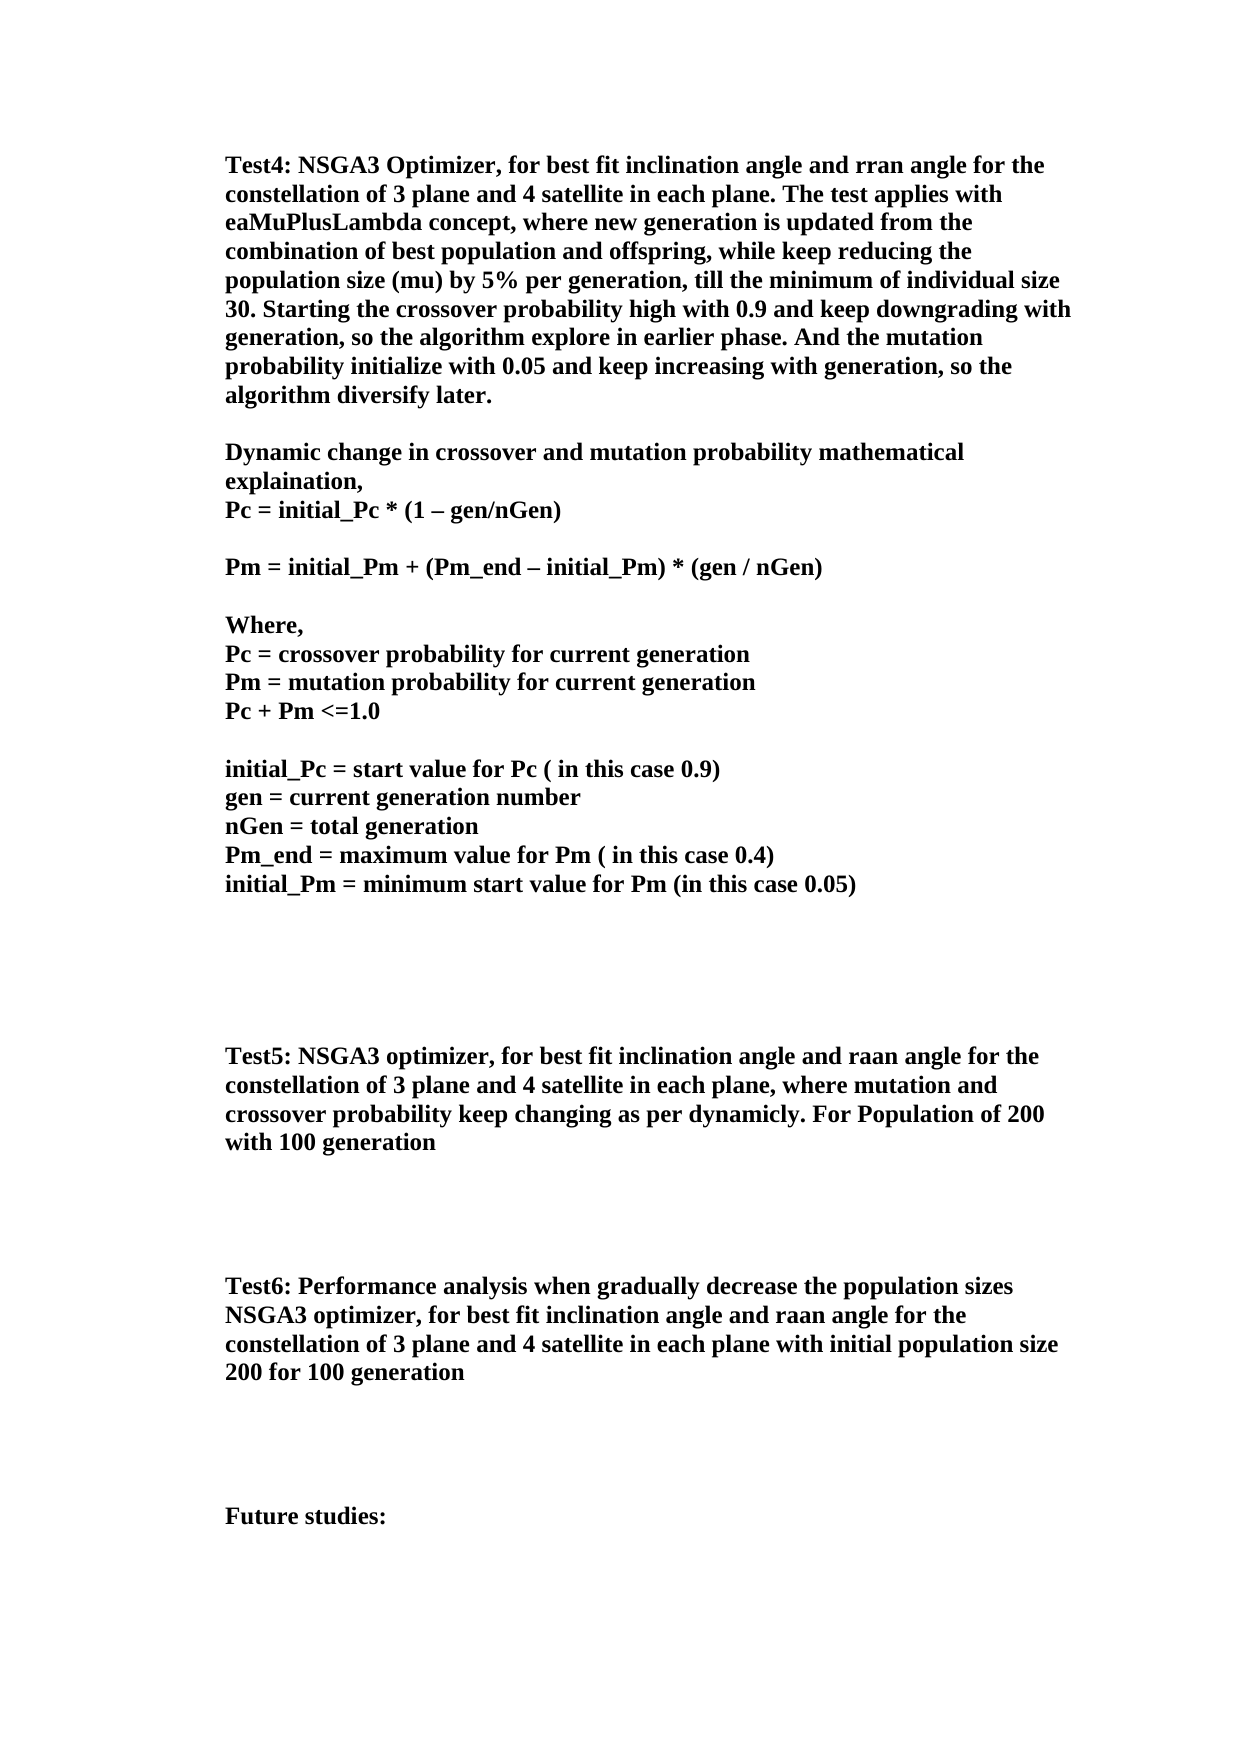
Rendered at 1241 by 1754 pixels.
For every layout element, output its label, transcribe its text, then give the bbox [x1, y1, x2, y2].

list nGen = total generation [225, 811, 1090, 840]
list Pc = crossover probability for current generation [225, 639, 1090, 667]
list Pm_end = maximum value for Pm ( in this case 0.4) [225, 840, 1090, 869]
list Pc + Pm <=1.0 [225, 696, 1090, 725]
list Where, [225, 610, 1090, 639]
list Pm = mutation probability for current generation [225, 667, 1090, 696]
list Future studies: [225, 1501, 1090, 1530]
list gen = current generation number [225, 782, 1090, 811]
list initial_Pm = minimum start value for Pm (in this case 0.05) [225, 869, 1090, 897]
list Dynamic change in crossover and mutation probability mathematical explaination, [225, 437, 1090, 495]
list initial_Pc = start value for Pc ( in this case 0.9) [225, 754, 1090, 782]
list Test4: NSGA3 Optimizer, for best fit inclination angle and rran angle for the constellation of 3 plane and 4 satellite in each plane. The test applies with eaMuPlusLambda concept, where new generation is updated from the combination of best population and offspring, while keep reducing the population size (mu) by 5% per generation, till the minimum of individual size 30. Starting the crossover probability high with 0.9 and keep downgrading with generation, so the algorithm explore in earlier phase. And the mutation probability initialize with 0.05 and keep increasing with generation, so the algorithm diversify later. [225, 150, 1090, 409]
list Pm = initial_Pm + (Pm_end – initial_Pm) * (gen / nGen) [225, 552, 1090, 581]
list Test6: Performance analysis when gradually decrease the population sizes NSGA3 optimizer, for best fit inclination angle and raan angle for the constellation of 3 plane and 4 satellite in each plane with initial population size 200 for 100 generation [225, 1271, 1090, 1386]
list Pc = initial_Pc * (1 – gen/nGen) [225, 495, 1090, 524]
list Test5: NSGA3 optimizer, for best fit inclination angle and raan angle for the constellation of 3 plane and 4 satellite in each plane, where mutation and crossover probability keep changing as per dynamicly. For Population of 200 with 100 generation [225, 1041, 1090, 1156]
